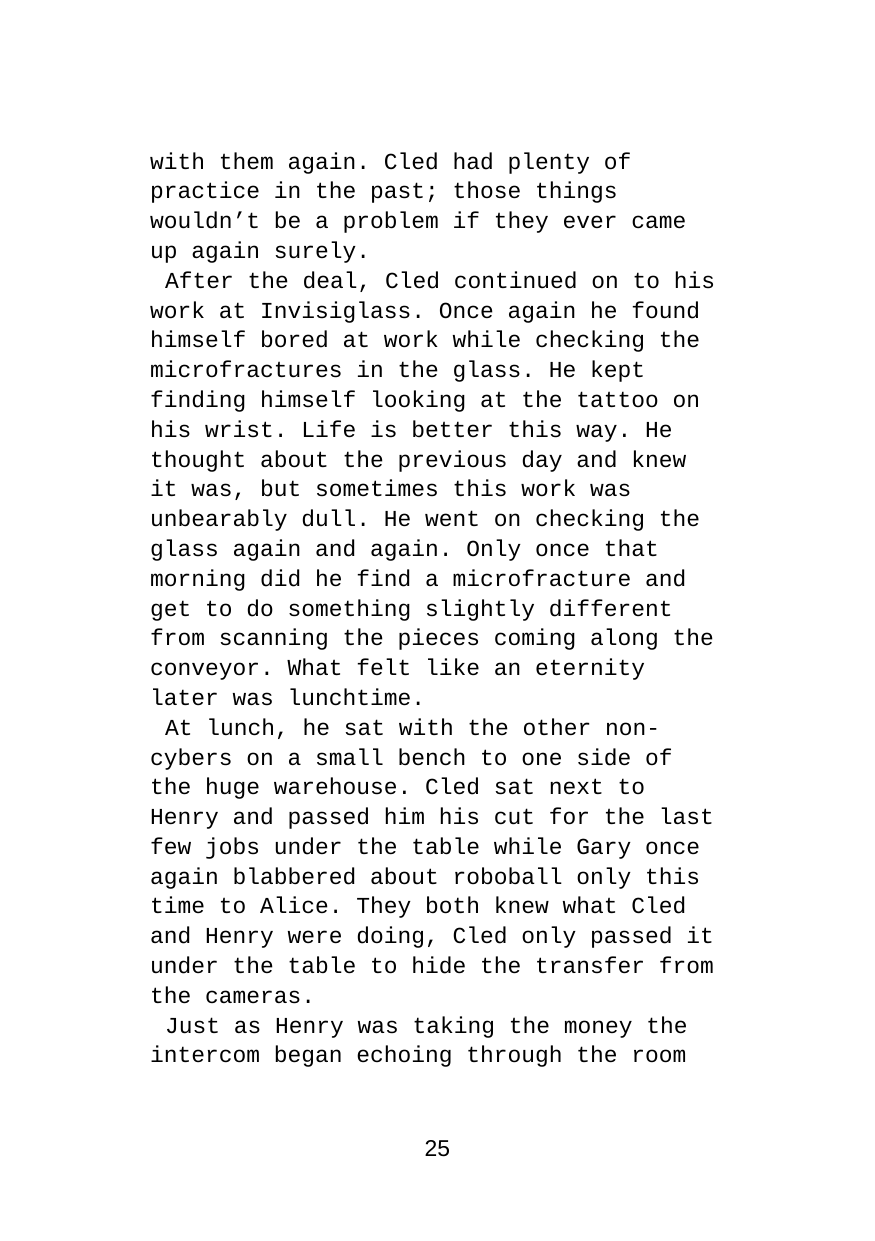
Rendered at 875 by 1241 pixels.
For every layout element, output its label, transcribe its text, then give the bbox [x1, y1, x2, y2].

text After the deal, Cled continued on to his work at Invisiglass. Once again he found himself bored at work while checking the microfractures in the glass. He kept finding himself looking at the tattoo on his wrist. Life is better this way. He thought about the previous day and knew it was, but sometimes this work was unbearably dull. He went on checking the glass again and again. Only once that morning did he find a microfracture and get to do something slightly different from scanning the pieces coming along the conveyor. What felt like an eternity later was lunchtime. [150, 269, 724, 712]
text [150, 150, 724, 265]
text At lunch, he sat with the other non-cybers on a small bench to one side of the huge warehouse. Cled sat next to Henry and passed him his cut for the last few jobs under the table while Gary once again blabbered about roboball only this time to Alice. They both knew what Cled and Henry were doing, Cled only passed it under the table to hide the transfer from the cameras. [150, 716, 724, 1010]
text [150, 1014, 724, 1070]
